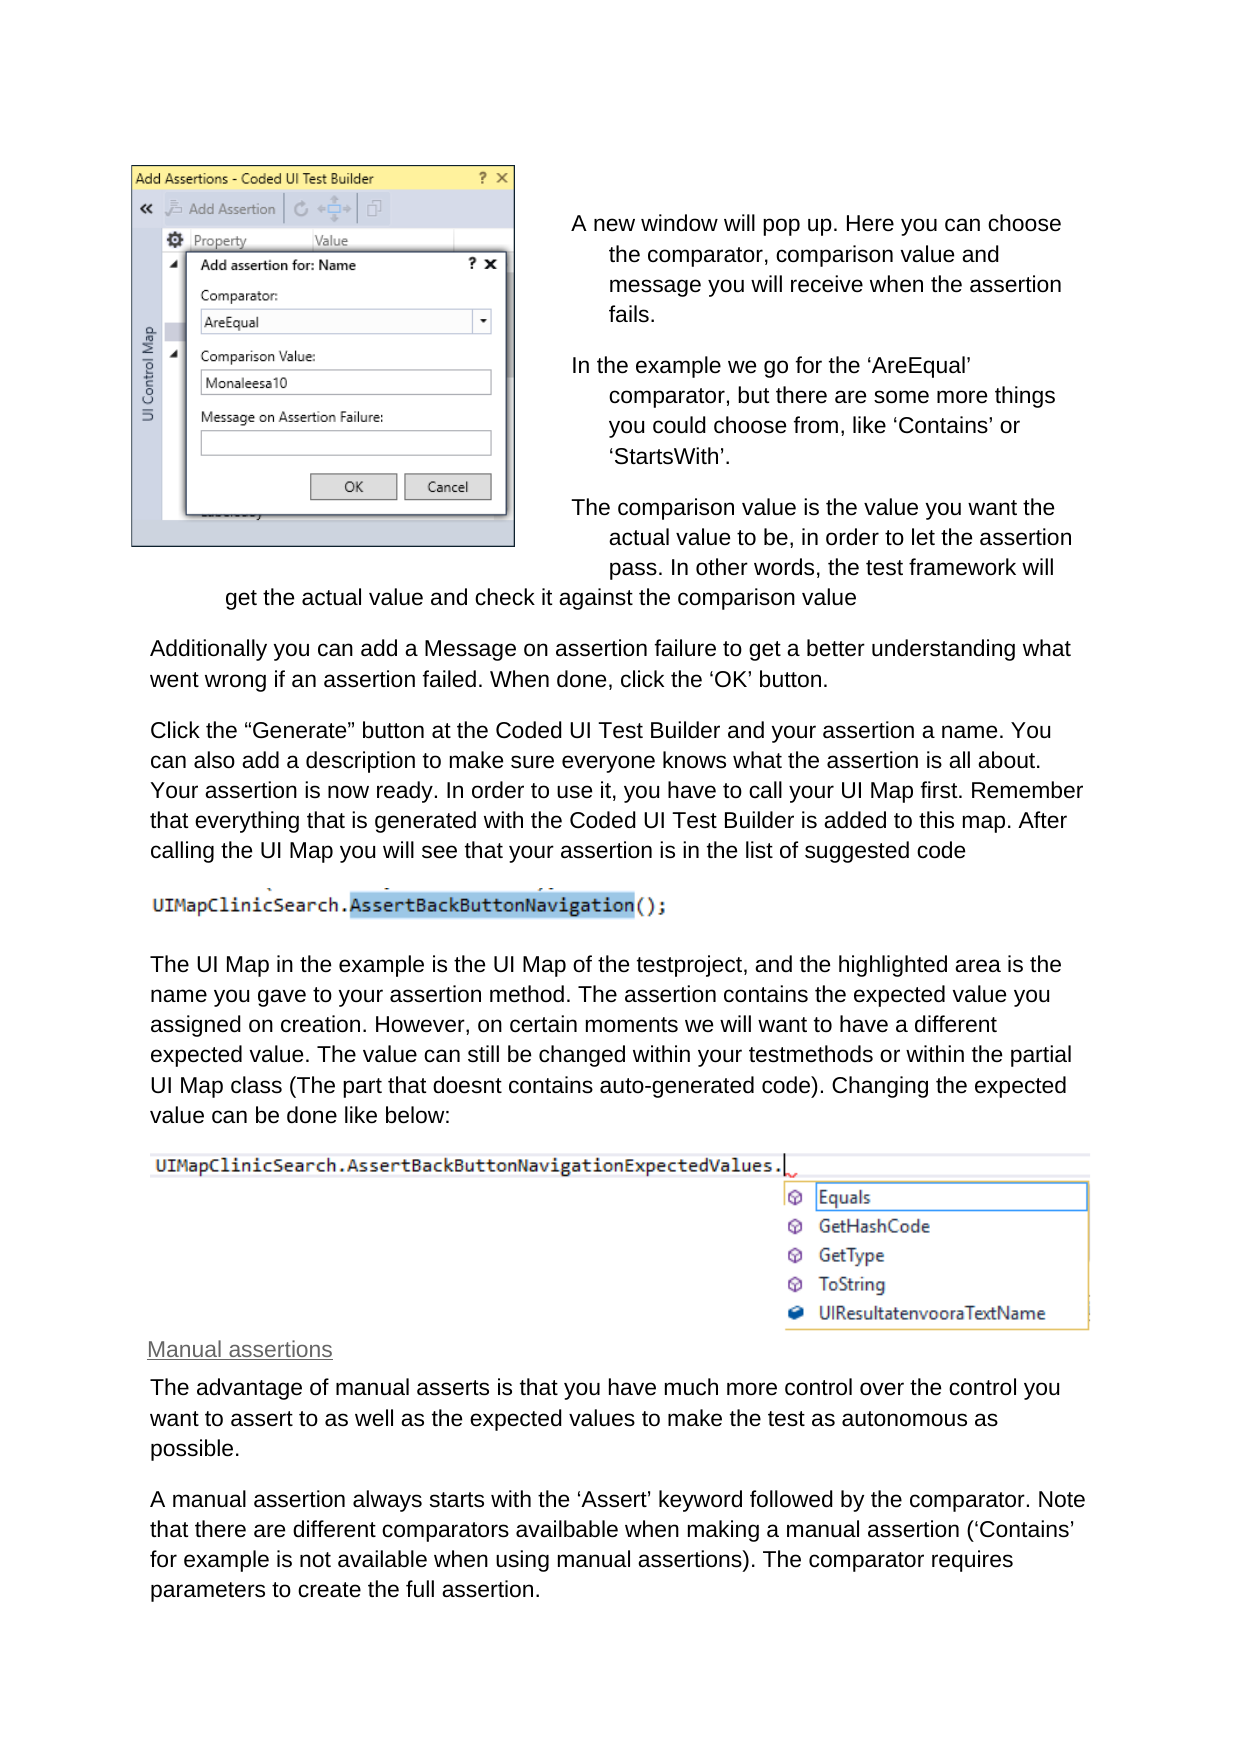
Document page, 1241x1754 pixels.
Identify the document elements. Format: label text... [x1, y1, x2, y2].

text The comparison value is the value you want the actual value to be, in order to let the assertion pass. In other words, the test framework will get the actual value and check it against the comparison value [187, 494, 1090, 611]
text In the example we go for the ‘AreEqual’ comparator, but there are some more things you could choose from, like ‘Contains’ or ‘StartsWith’. [515, 352, 1090, 469]
text Click the “Generate” button at the Coded UI Test Builder and your assertion a name. You can also add a description to make sure everyone knows what the assertion is all about. [150, 717, 1090, 773]
text Your assertion is now ready. In order to use it, you have to call your UI Map first. Remember that everything that is generated with the Coded UI Test Builder is added to this map. After calling the UI Map you will see that your assertion is in the list of suggested code [150, 777, 1090, 864]
picture [150, 1152, 1091, 1332]
text A manual assertion always starts with the ‘Assert’ keyword followed by the comparator. Note that there are different comparators availbable when making a manual assertion (‘Contains’ for example is not available when using manual assertions). The comparator requires parameters to create the full assertion. [150, 1486, 1090, 1603]
text A new window will pop up. Here you can choose the comparator, comparison value and message you will receive when the assertion fails. [515, 210, 1090, 327]
picture [131, 165, 515, 547]
text Additionally you can add a Message on assertion failure to get a better understanding what went wrong if an assertion failed. When done, click the ‘OK’ button. [150, 635, 1090, 692]
text The UI Map in the example is the UI Map of the testproject, and the highlighted area is the name you gave to your assertion method. The assertion contains the expected value you assigned on creation. However, on certain moments we will want to have a different expected value. The value can still be changed within your testmethods or within the partial UI Map class (The part that doesnt contains auto-generated code). Changing the expected value can be done like below: [150, 951, 1090, 1128]
subtitle Manual assertions [147, 1336, 1090, 1362]
text The advantage of manual asserts is that you have much more control over the control you want to assert to as well as the expected values to make the test as autonomous as possible. [150, 1374, 1090, 1461]
picture [150, 888, 671, 926]
